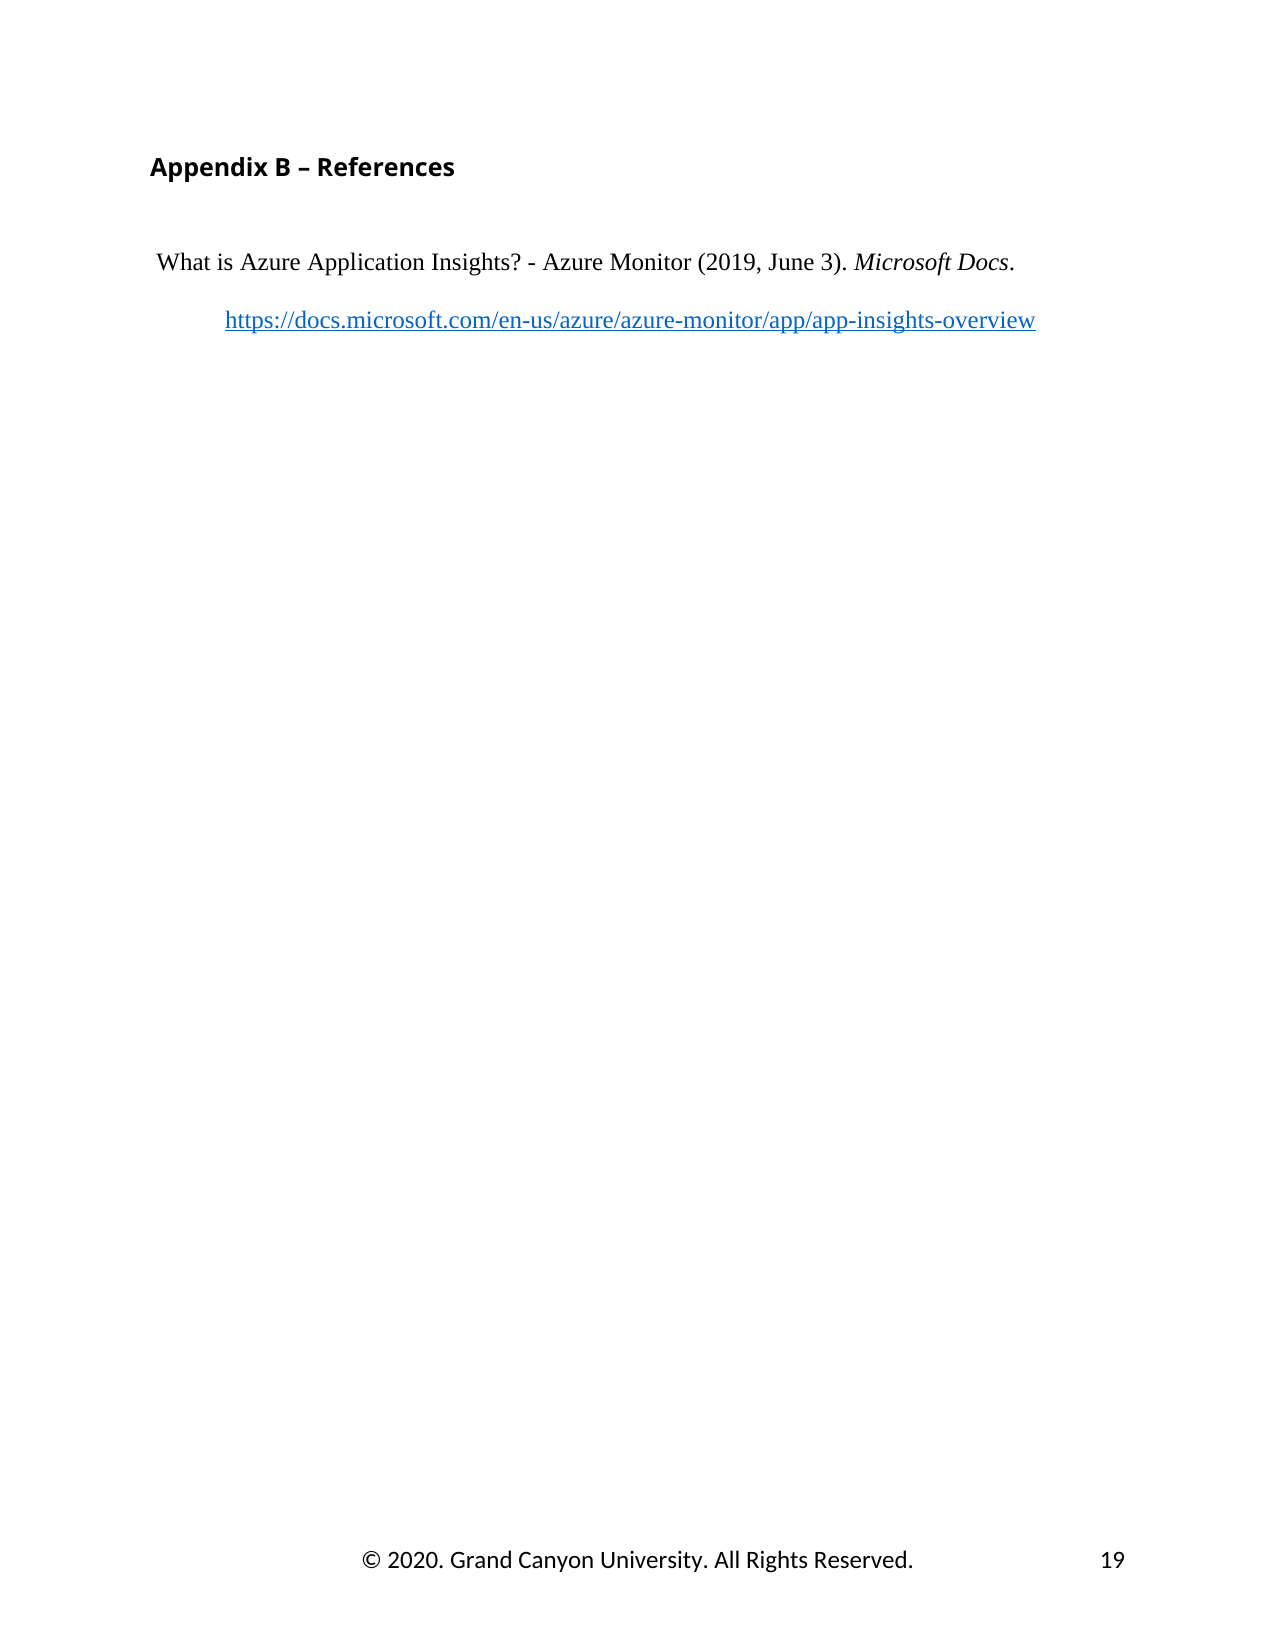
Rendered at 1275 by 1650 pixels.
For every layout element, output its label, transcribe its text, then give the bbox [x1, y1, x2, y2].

text What is Azure Application Insights? - Azure Monitor (2019, June 3). Microsoft Docs. https://docs.microsoft.com/en-us/azure/azure-monitor/app/app-insights-overview [150, 247, 1125, 333]
title Appendix B – References [150, 150, 1125, 184]
